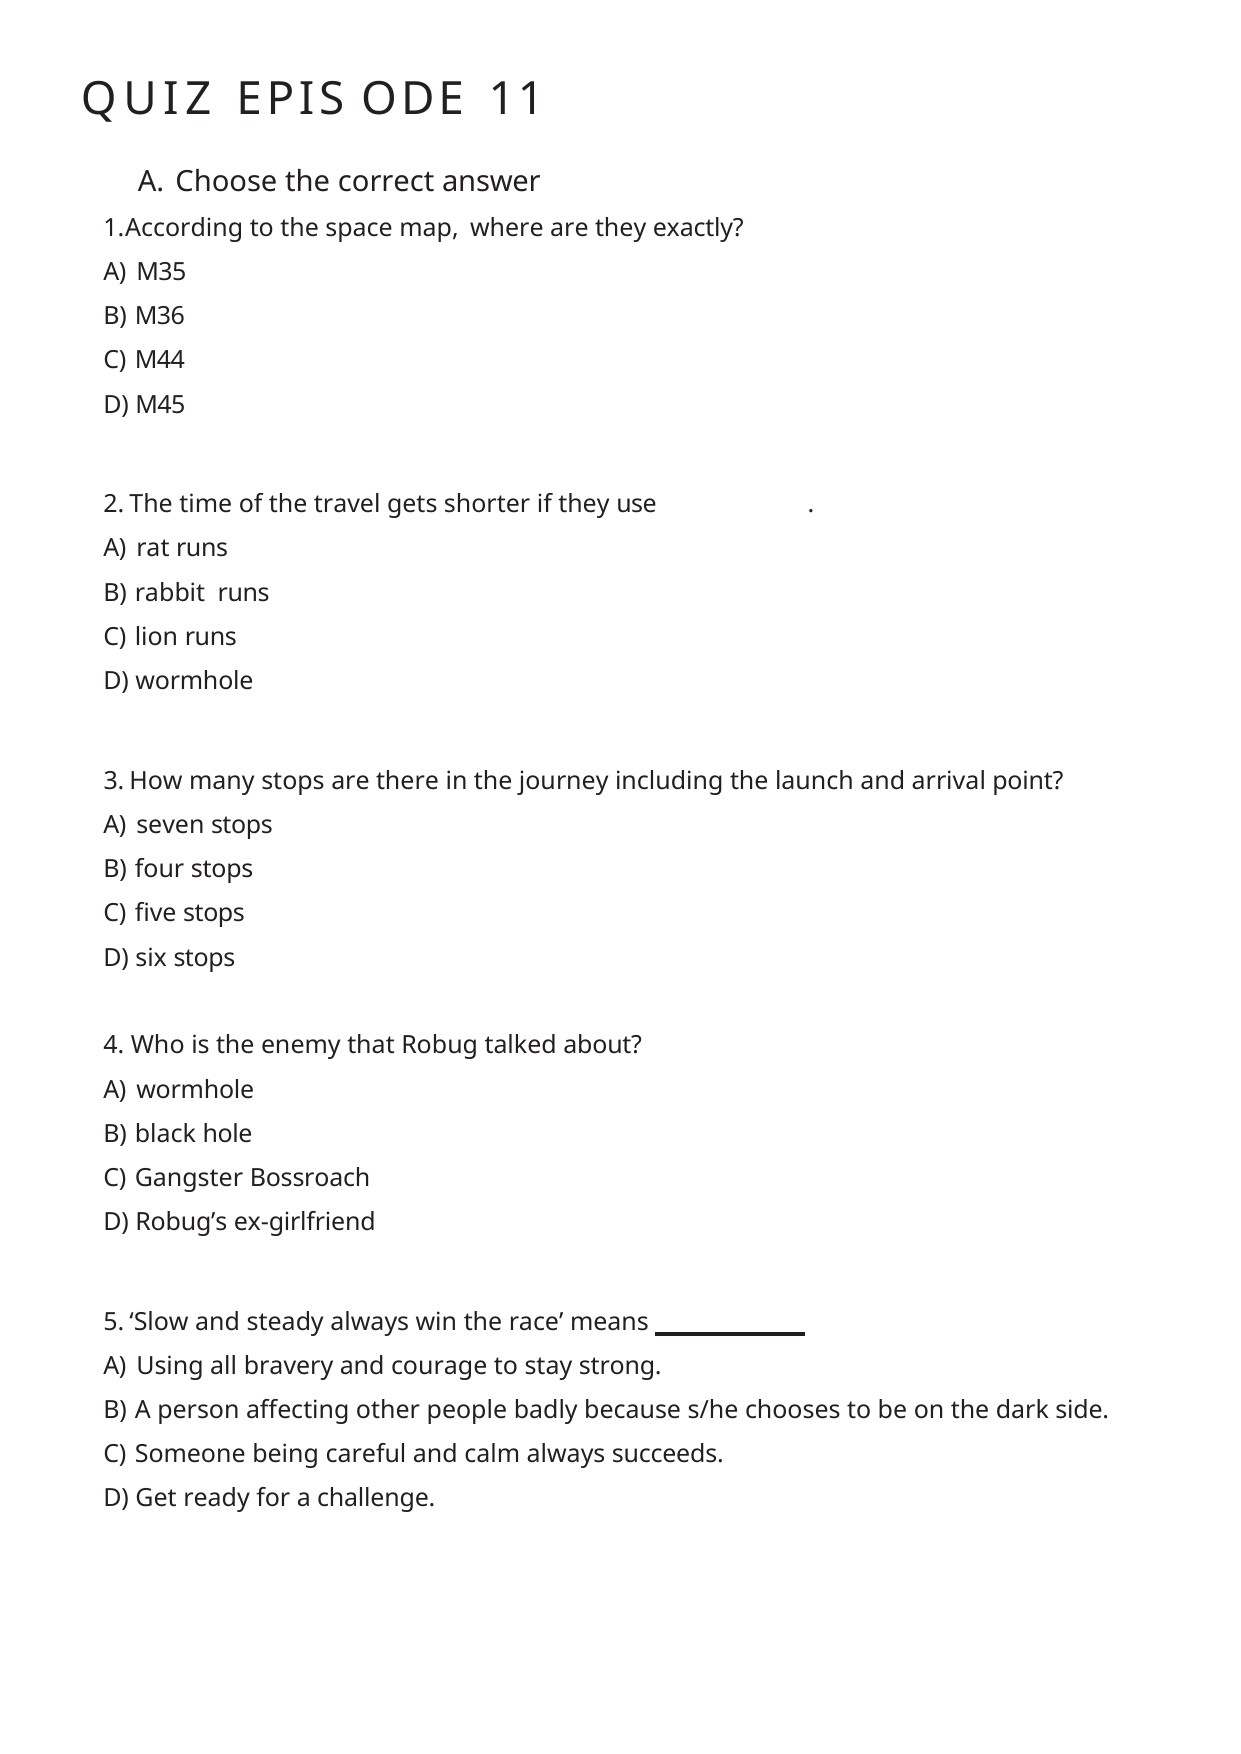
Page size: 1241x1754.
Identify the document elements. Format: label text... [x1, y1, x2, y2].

list According to the space map, where are they exactly? [103, 209, 1209, 243]
list rat runs [103, 530, 1209, 564]
list four stops [103, 851, 1209, 885]
subtitle Choose the correct answer [138, 161, 1209, 200]
list Gangster Bossroach [103, 1160, 1209, 1194]
list black hole [103, 1115, 1209, 1149]
list five stops [103, 895, 1209, 929]
list M36 [103, 298, 1209, 332]
list Using all bravery and courage to stay strong. [103, 1347, 1209, 1381]
list Someone being careful and calm always succeeds. [103, 1436, 1209, 1470]
title QUIZ EPIS ODE 11 [62, 79, 769, 123]
list M35 [103, 254, 1209, 288]
list seven stops [103, 807, 1209, 841]
list lion runs [103, 618, 1209, 653]
list A person affecting other people badly because s/he chooses to be on the dark side. [103, 1392, 1209, 1426]
list Robug’s ex-girlfriend [103, 1204, 1209, 1238]
list Who is the enemy that Robug talked about? [103, 1027, 1209, 1061]
list Get ready for a challenge. [103, 1480, 1209, 1514]
list wormhole [103, 1071, 1209, 1105]
list ‘Slow and steady always win the race’ means [103, 1303, 1209, 1337]
list How many stops are there in the journey including the launch and arrival point? [103, 762, 1209, 796]
list rabbit runs [103, 574, 1209, 608]
list M44 [103, 342, 1209, 376]
list The time of the travel gets shorter if they use . [103, 486, 1209, 520]
list wormhole [103, 663, 1209, 697]
list M45 [103, 386, 1209, 420]
list six stops [103, 939, 1209, 973]
